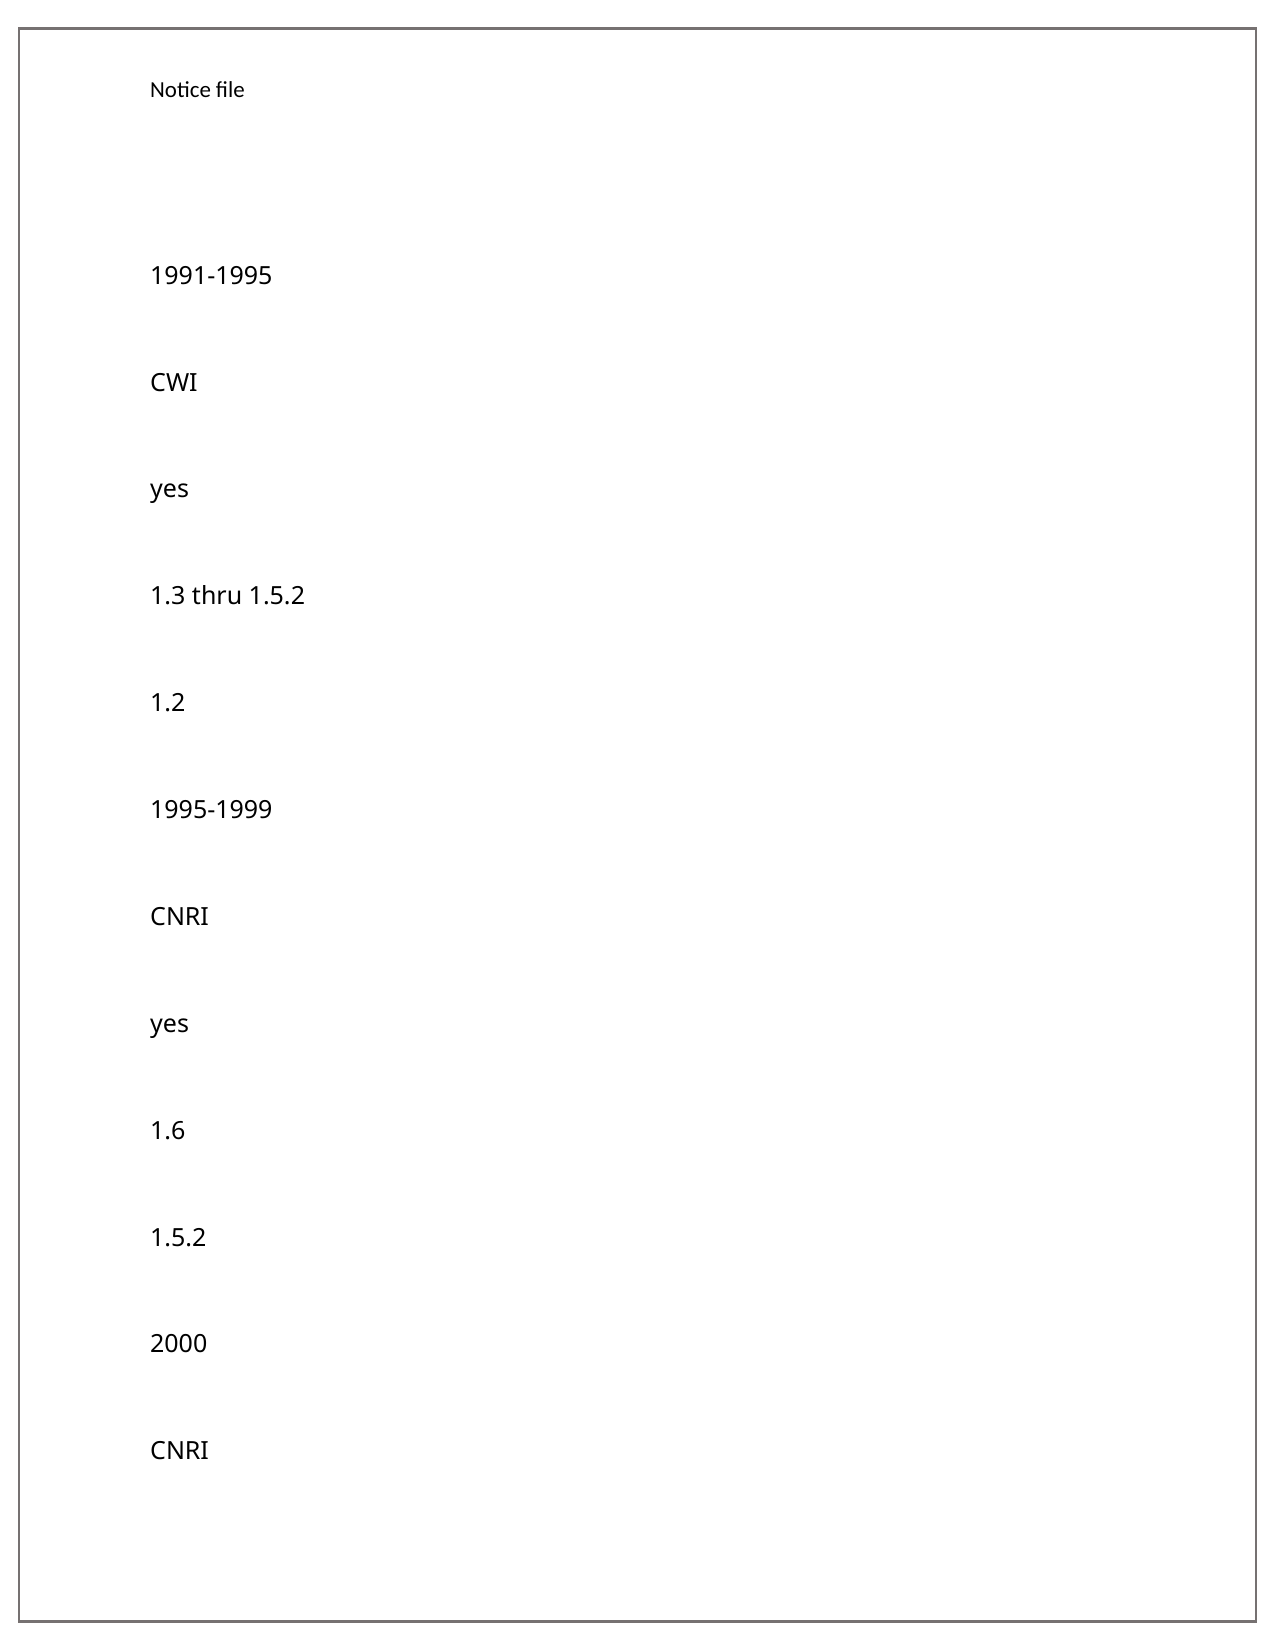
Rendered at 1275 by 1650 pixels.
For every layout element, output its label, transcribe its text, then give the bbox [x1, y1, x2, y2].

text yes [150, 1005, 1125, 1039]
text yes [150, 471, 1125, 505]
text 1.5.2 [150, 1219, 1125, 1253]
text CNRI [150, 1433, 1125, 1467]
text 1995-1999 [150, 792, 1125, 826]
text 1.6 [150, 1112, 1125, 1146]
text 2000 [150, 1326, 1125, 1360]
text 1.2 [150, 685, 1125, 719]
text CNRI [150, 898, 1125, 933]
text 1991-1995 [150, 257, 1125, 291]
text CWI [150, 364, 1125, 398]
text 1.3 thru 1.5.2 [150, 578, 1125, 612]
